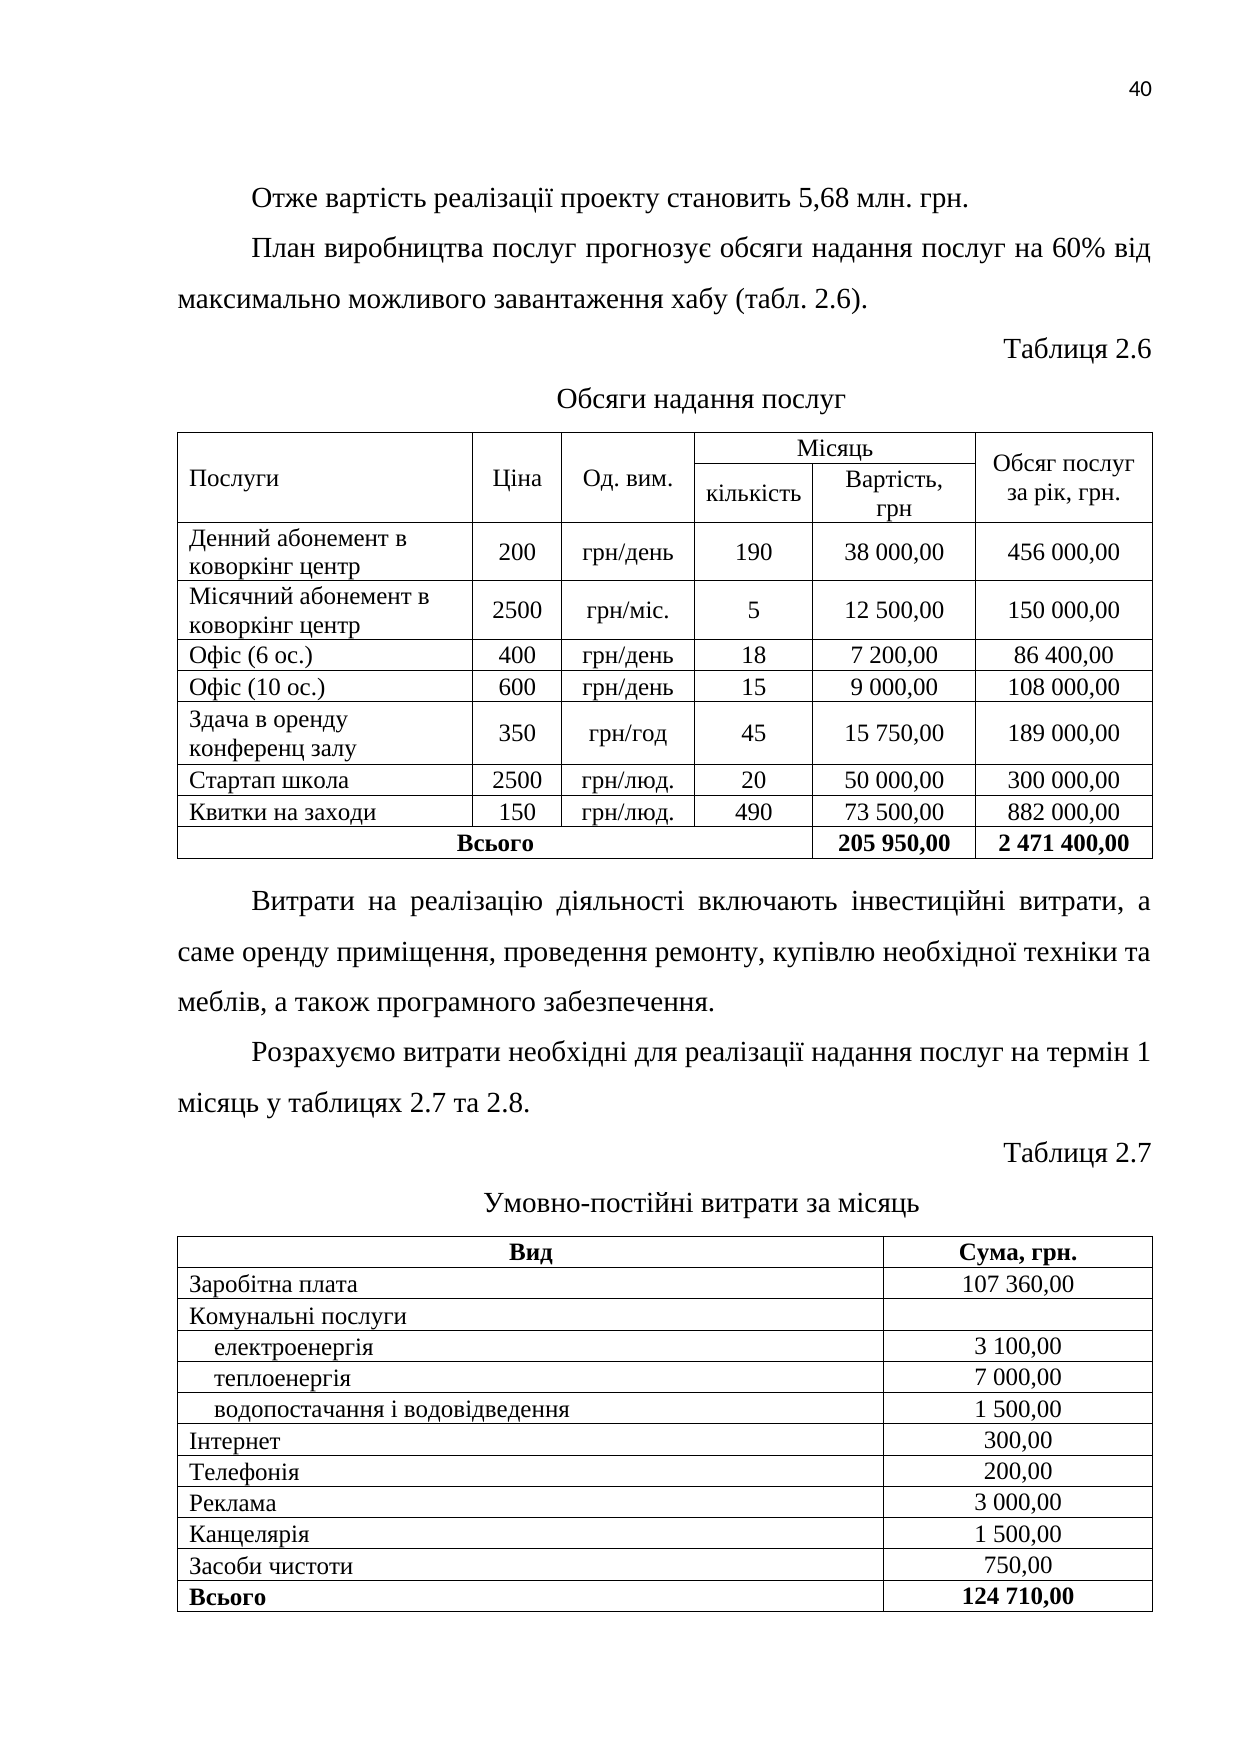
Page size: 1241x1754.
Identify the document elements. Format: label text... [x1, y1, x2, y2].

table_cell 490 [695, 796, 812, 826]
table_cell Всього [178, 827, 812, 857]
text Отже вартість реалізації проекту становить 5,68 млн. грн. [177, 180, 1152, 214]
table_cell 300 000,00 [976, 765, 1152, 795]
table_cell 400 [473, 640, 561, 670]
table_cell Інтернет [178, 1424, 883, 1454]
table_cell 38 000,00 [813, 523, 975, 580]
table_cell 190 [695, 523, 812, 580]
table_cell Стартап школа [178, 765, 472, 795]
table_cell 750,00 [884, 1549, 1152, 1579]
table_cell 205 950,00 [813, 827, 975, 857]
table_cell 124 710,00 [884, 1581, 1152, 1611]
table_cell грн/міс. [562, 581, 694, 639]
table_cell Вартість, грн [813, 464, 975, 522]
table_header Обсяг послуг за рік, грн. [976, 433, 1152, 522]
table_header Вид [178, 1237, 883, 1267]
table_cell електроенергія [178, 1331, 883, 1361]
table_cell 1 500,00 [884, 1393, 1152, 1423]
table_cell 86 400,00 [976, 640, 1152, 670]
text Таблиця 2.7 [177, 1135, 1152, 1169]
table_cell Реклама [178, 1487, 883, 1517]
text Витрати на реалізацію діяльності включають інвестиційні витрати, а саме оренду приміщення, проведення ремонту, купівлю необхідної техніки та меблів, а також програмного забезпечення. [177, 883, 1152, 1018]
table_cell 300,00 [884, 1424, 1152, 1454]
table_cell 2 471 400,00 [976, 827, 1152, 857]
table_cell грн/день [562, 523, 694, 580]
table_cell 600 [473, 671, 561, 701]
table_cell 73 500,00 [813, 796, 975, 826]
text Умовно-постійні витрати за місяць [177, 1185, 1152, 1219]
table_cell 9 000,00 [813, 671, 975, 701]
table_cell водопостачання і водовідведення [178, 1393, 883, 1423]
table_cell грн/люд. [562, 765, 694, 795]
table_cell кількість [695, 464, 812, 522]
table_cell 7 200,00 [813, 640, 975, 670]
table_cell Телефонія [178, 1456, 883, 1486]
table_cell Офіс (6 ос.) [178, 640, 472, 670]
table_header Місяць [695, 433, 975, 463]
table_cell 50 000,00 [813, 765, 975, 795]
table_cell 200,00 [884, 1456, 1152, 1486]
table_cell Заробітна плата [178, 1268, 883, 1298]
table_cell 350 [473, 702, 561, 764]
table_cell грн/люд. [562, 796, 694, 826]
table_cell Канцелярія [178, 1518, 883, 1548]
table_header Ціна [473, 433, 561, 522]
table_cell 200 [473, 523, 561, 580]
table_cell 2500 [473, 765, 561, 795]
table_cell 12 500,00 [813, 581, 975, 639]
table_cell 3 100,00 [884, 1331, 1152, 1361]
table_cell 456 000,00 [976, 523, 1152, 580]
table_cell Засоби чистоти [178, 1549, 883, 1579]
table_cell 3 000,00 [884, 1487, 1152, 1517]
table_cell теплоенергія [178, 1362, 883, 1392]
table_cell 108 000,00 [976, 671, 1152, 701]
table_cell Місячний абонемент в коворкінг центр [178, 581, 472, 639]
table_header Послуги [178, 433, 472, 522]
text Обсяги надання послуг [177, 381, 1152, 415]
table_cell Квитки на заходи [178, 796, 472, 826]
table_cell [884, 1299, 1152, 1329]
table_cell грн/год [562, 702, 694, 764]
table_cell Денний абонемент в коворкінг центр [178, 523, 472, 580]
text План виробництва послуг прогнозує обсяги надання послуг на 60% від максимально можливого завантаження хабу (табл. 2.6). [177, 231, 1152, 314]
table_cell 189 000,00 [976, 702, 1152, 764]
text Розрахуємо витрати необхідні для реалізації надання послуг на термін 1 місяць у таблицях 2.7 та 2.8. [177, 1034, 1152, 1118]
table_cell 5 [695, 581, 812, 639]
table_cell 18 [695, 640, 812, 670]
table_cell 15 [695, 671, 812, 701]
table_cell Здача в оренду конференц залу [178, 702, 472, 764]
table_cell 1 500,00 [884, 1518, 1152, 1548]
table_cell 882 000,00 [976, 796, 1152, 826]
table_cell 150 000,00 [976, 581, 1152, 639]
table_cell грн/день [562, 640, 694, 670]
table_header Сума, грн. [884, 1237, 1152, 1267]
table_cell 45 [695, 702, 812, 764]
table_cell 107 360,00 [884, 1268, 1152, 1298]
table_cell 7 000,00 [884, 1362, 1152, 1392]
table_cell Всього [178, 1581, 883, 1611]
table_cell 2500 [473, 581, 561, 639]
table_cell 15 750,00 [813, 702, 975, 764]
table_cell 150 [473, 796, 561, 826]
table_cell грн/день [562, 671, 694, 701]
table_cell 20 [695, 765, 812, 795]
text Таблиця 2.6 [177, 331, 1152, 365]
table_cell Офіс (10 ос.) [178, 671, 472, 701]
table_cell Комунальні послуги [178, 1299, 883, 1329]
table_header Од. вим. [562, 433, 694, 522]
